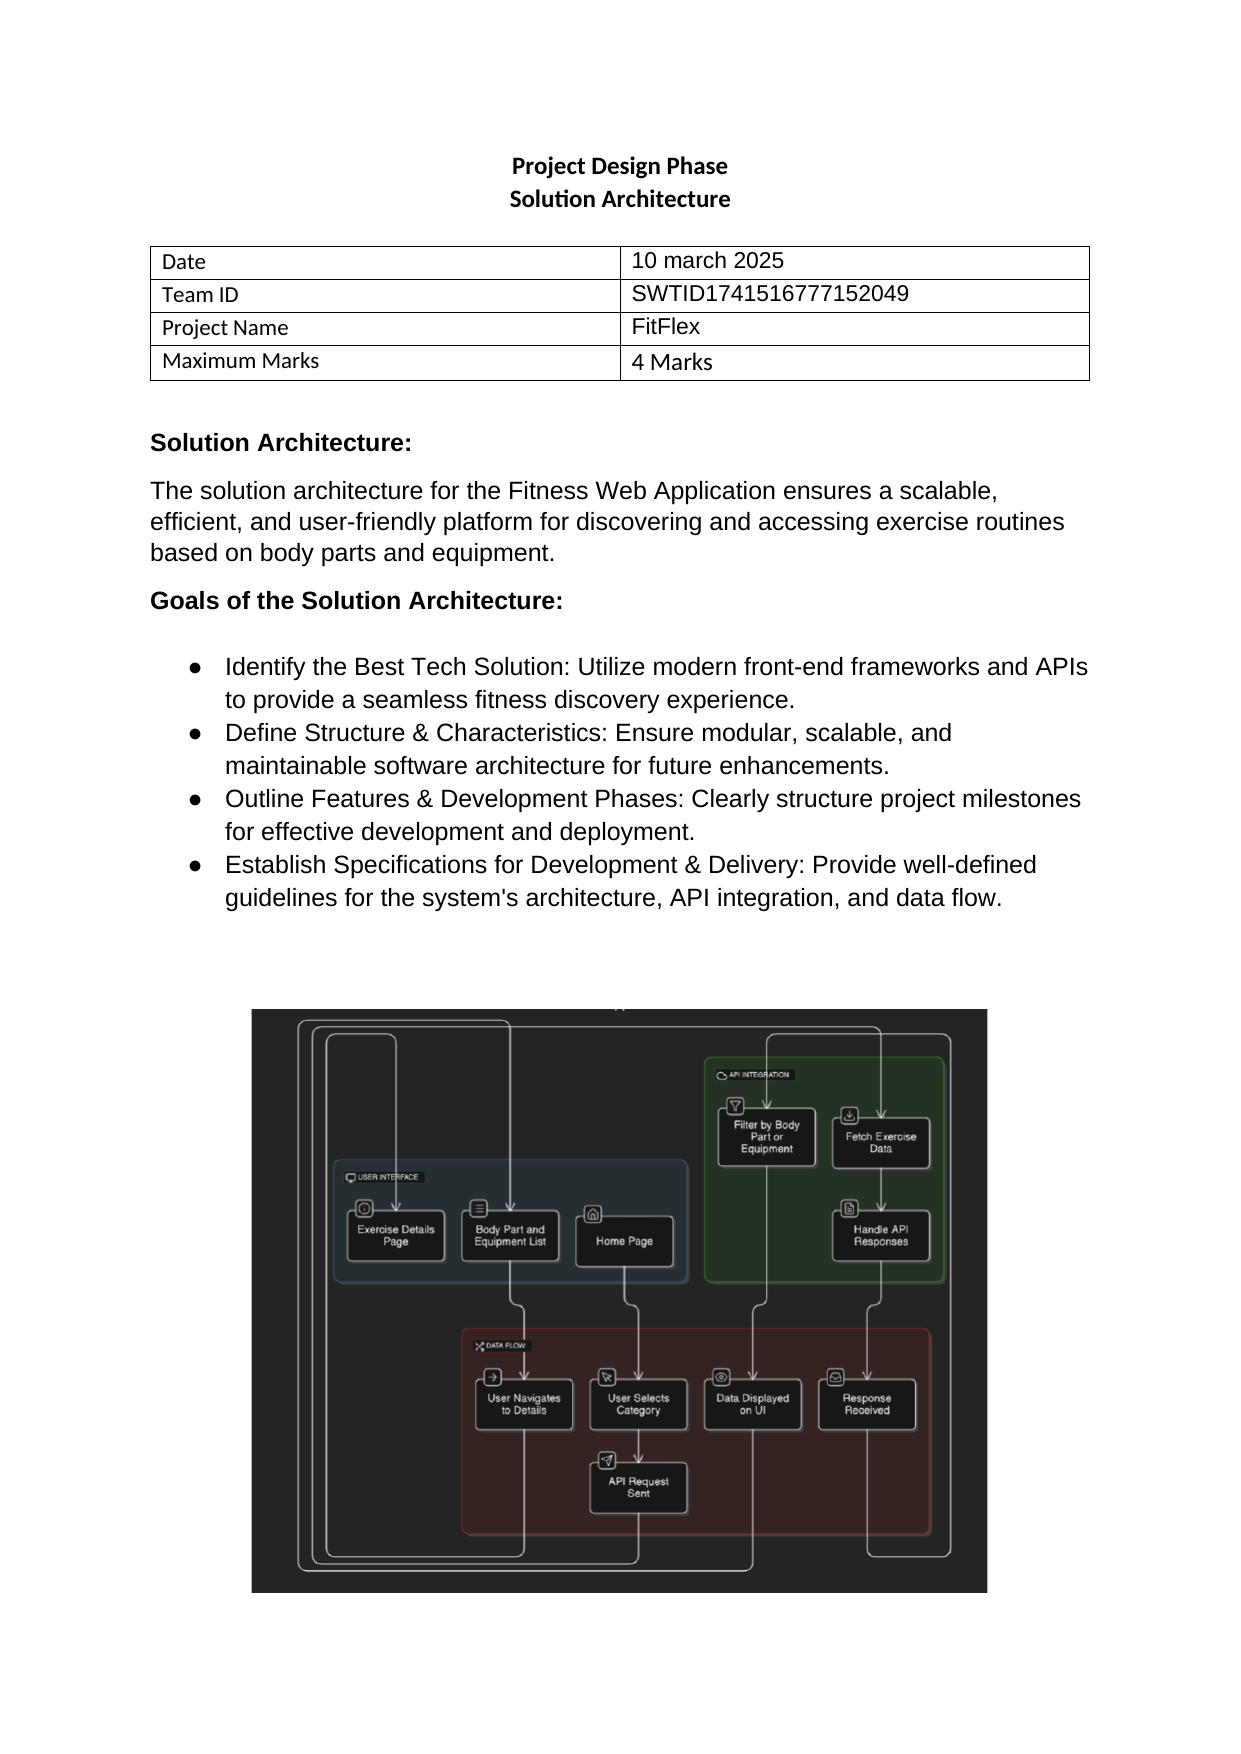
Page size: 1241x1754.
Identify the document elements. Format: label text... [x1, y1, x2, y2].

list Identify the Best Tech Solution: Utilize modern front-end frameworks and APIs to provide a seamless fitness discovery experience. [187, 652, 1090, 713]
table_cell Maximum Marks [151, 346, 620, 380]
table_cell Project Name [151, 313, 620, 345]
table_cell SWTID1741516777152049 [621, 280, 1089, 312]
table_cell FitFlex [621, 313, 1089, 345]
text Solution Architecture: [150, 428, 1090, 457]
list Establish Specifications for Development & Delivery: Provide well-defined guidelines for the system's architecture, API integration, and data flow. [187, 850, 1090, 912]
table_header 10 march 2025 [621, 247, 1089, 279]
text Solution Architecture [150, 183, 1090, 213]
list Define Structure & Characteristics: Ensure modular, scalable, and maintainable software architecture for future enhancements. [187, 718, 1090, 779]
table_cell Team ID [151, 280, 620, 312]
list Outline Features & Development Phases: Clearly structure project milestones for effective development and deployment. [187, 784, 1090, 846]
table_header Date [151, 247, 620, 279]
table_cell 4 Marks [621, 346, 1089, 380]
text The solution architecture for the Fitness Web Application ensures a scalable, efficient, and user-friendly platform for discovering and accessing exercise routines based on body parts and equipment. [150, 476, 1090, 567]
picture [251, 1009, 988, 1593]
text Goals of the Solution Architecture: [150, 586, 1090, 614]
text Project Design Phase [150, 150, 1090, 181]
